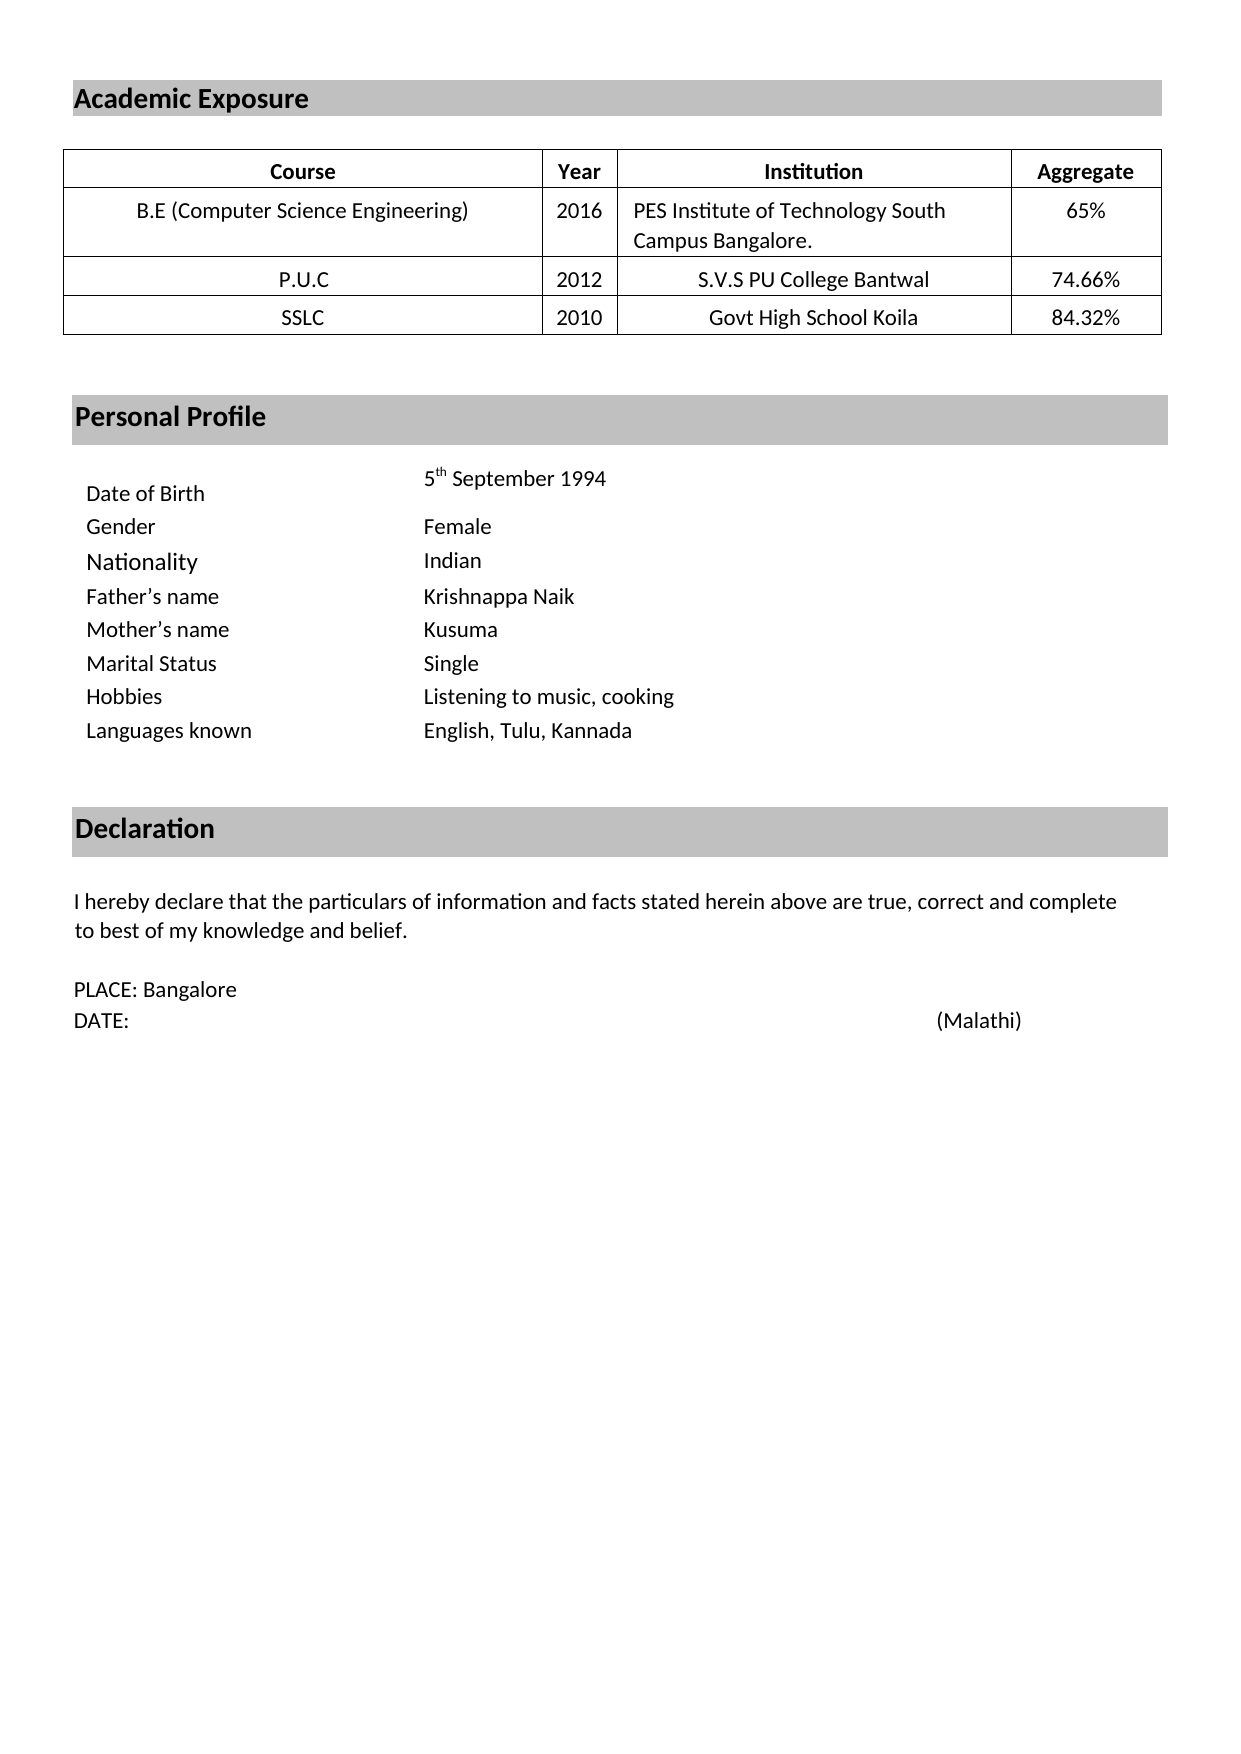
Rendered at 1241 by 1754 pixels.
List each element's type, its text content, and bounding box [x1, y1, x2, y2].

table_cell Hobbies [72, 679, 424, 713]
table_cell SSLC [64, 296, 542, 333]
table_cell Date of Birth [72, 445, 424, 509]
table_cell 74.66% [1012, 257, 1161, 295]
text PLACE: Bangalore [73, 975, 1143, 1003]
table_cell 2010 [543, 296, 617, 333]
table_cell Declaration [72, 807, 424, 857]
subtitle Academic Exposure [73, 80, 1162, 116]
table_header [424, 395, 1168, 445]
table_header Personal Profile [72, 395, 424, 445]
table_cell 65% [1012, 188, 1161, 256]
table_header Aggregate [1012, 150, 1161, 187]
table_cell PES Institute of Technology South Campus Bangalore. [618, 188, 1011, 256]
table_header Course [64, 150, 542, 187]
table_cell Gender [72, 509, 424, 542]
table_cell Listening to music, cooking [424, 679, 1168, 713]
table_cell 2016 [543, 188, 617, 256]
table_cell Indian [424, 543, 1168, 578]
table_cell Govt High School Koila [618, 296, 1011, 333]
table_cell 2012 [543, 257, 617, 295]
table_cell S.V.S PU College Bantwal [618, 257, 1011, 295]
text DATE: (Malathi) [73, 1006, 1162, 1034]
table_cell Mother’s name [72, 612, 424, 646]
table_cell Father’s name [72, 579, 424, 612]
table_cell B.E (Computer Science Engineering) [64, 188, 542, 256]
table_cell Nationality [72, 543, 424, 578]
table_cell Single [424, 646, 1168, 679]
table_cell Kusuma [424, 612, 1168, 646]
table_header Institution [618, 150, 1011, 187]
table_cell [424, 807, 1168, 857]
table_cell Languages known [72, 713, 424, 807]
text I hereby declare that the particulars of information and facts stated herein above are true, correct and complete to best of my knowledge and belief. [73, 887, 1143, 944]
table_header Year [543, 150, 617, 187]
table_cell 5th September 1994 [424, 445, 1168, 509]
table_cell English, Tulu, Kannada [424, 713, 1168, 807]
table_cell Marital Status [72, 646, 424, 679]
table_cell Female [424, 509, 1168, 542]
table_cell 84.32% [1012, 296, 1161, 333]
table_cell P.U.C [64, 257, 542, 295]
table_cell Krishnappa Naik [424, 579, 1168, 612]
